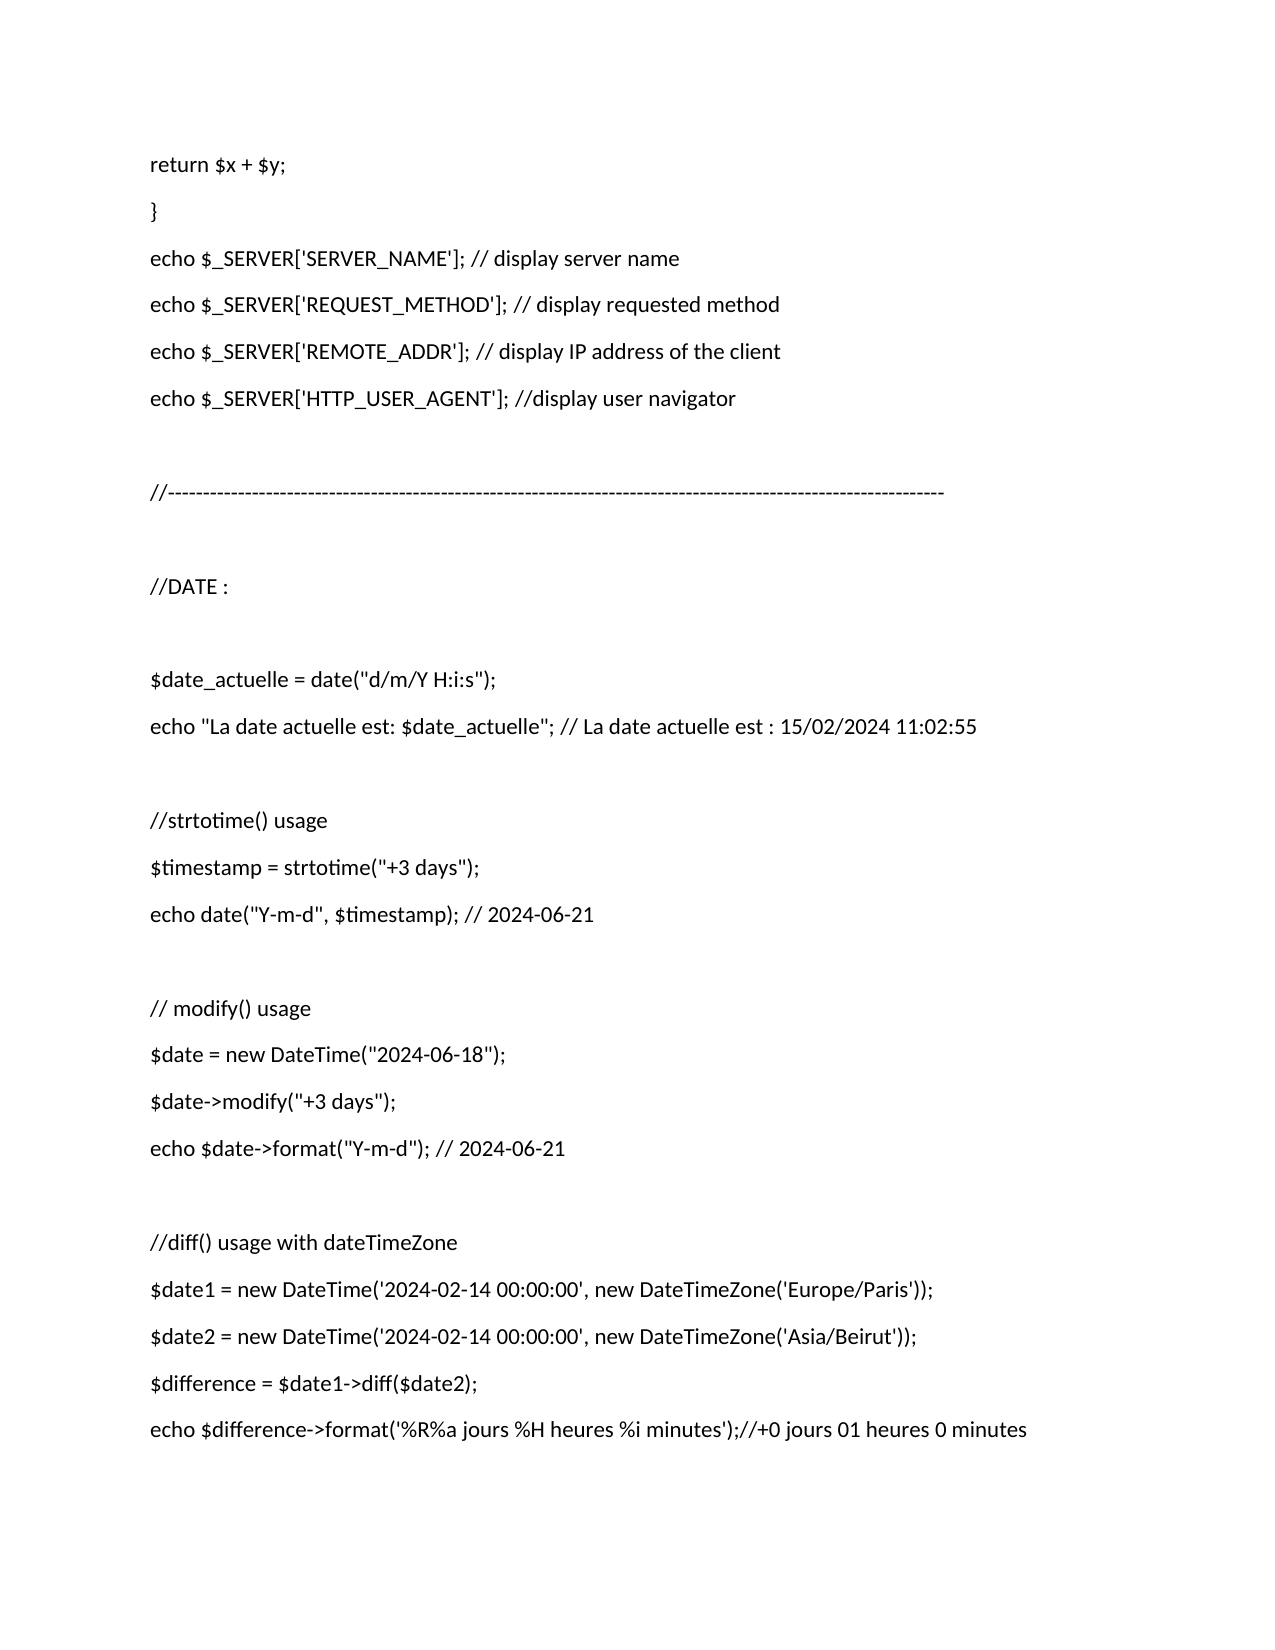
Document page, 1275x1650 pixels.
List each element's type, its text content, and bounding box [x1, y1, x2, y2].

text // modify() usage [150, 994, 1125, 1022]
text return $x + $y; [150, 150, 1125, 178]
text //diff() usage with dateTimeZone [150, 1228, 1125, 1256]
text echo $date->format("Y-m-d"); // 2024-06-21 [150, 1134, 1125, 1162]
text echo $_SERVER['HTTP_USER_AGENT']; //display user navigator [150, 384, 1125, 412]
text $date->modify("+3 days"); [150, 1087, 1125, 1116]
text //DATE : [150, 572, 1125, 600]
text echo $_SERVER['SERVER_NAME']; // display server name [150, 244, 1125, 272]
text echo $difference->format('%R%a jours %H heures %i minutes');//+0 jours 01 heures 0 minutes [150, 1416, 1125, 1444]
text echo date("Y-m-d", $timestamp); // 2024-06-21 [150, 900, 1125, 928]
text echo $_SERVER['REQUEST_METHOD']; // display requested method [150, 291, 1125, 319]
text //strtotime() usage [150, 806, 1125, 834]
text $date_actuelle = date("d/m/Y H:i:s"); [150, 666, 1125, 694]
text } [150, 197, 1125, 225]
text $date1 = new DateTime('2024-02-14 00:00:00', new DateTimeZone('Europe/Paris')); [150, 1275, 1125, 1303]
text echo "La date actuelle est: $date_actuelle"; // La date actuelle est : 15/02/2024 11:02:55 [150, 712, 1125, 741]
text $date2 = new DateTime('2024-02-14 00:00:00', new DateTimeZone('Asia/Beirut')); [150, 1322, 1125, 1350]
text echo $_SERVER['REMOTE_ADDR']; // display IP address of the client [150, 337, 1125, 366]
text $difference = $date1->diff($date2); [150, 1369, 1125, 1397]
text $date = new DateTime("2024-06-18"); [150, 1041, 1125, 1069]
text //--------------------------------------------------------------------------------------------------------------- [150, 478, 1125, 506]
text $timestamp = strtotime("+3 days"); [150, 853, 1125, 881]
